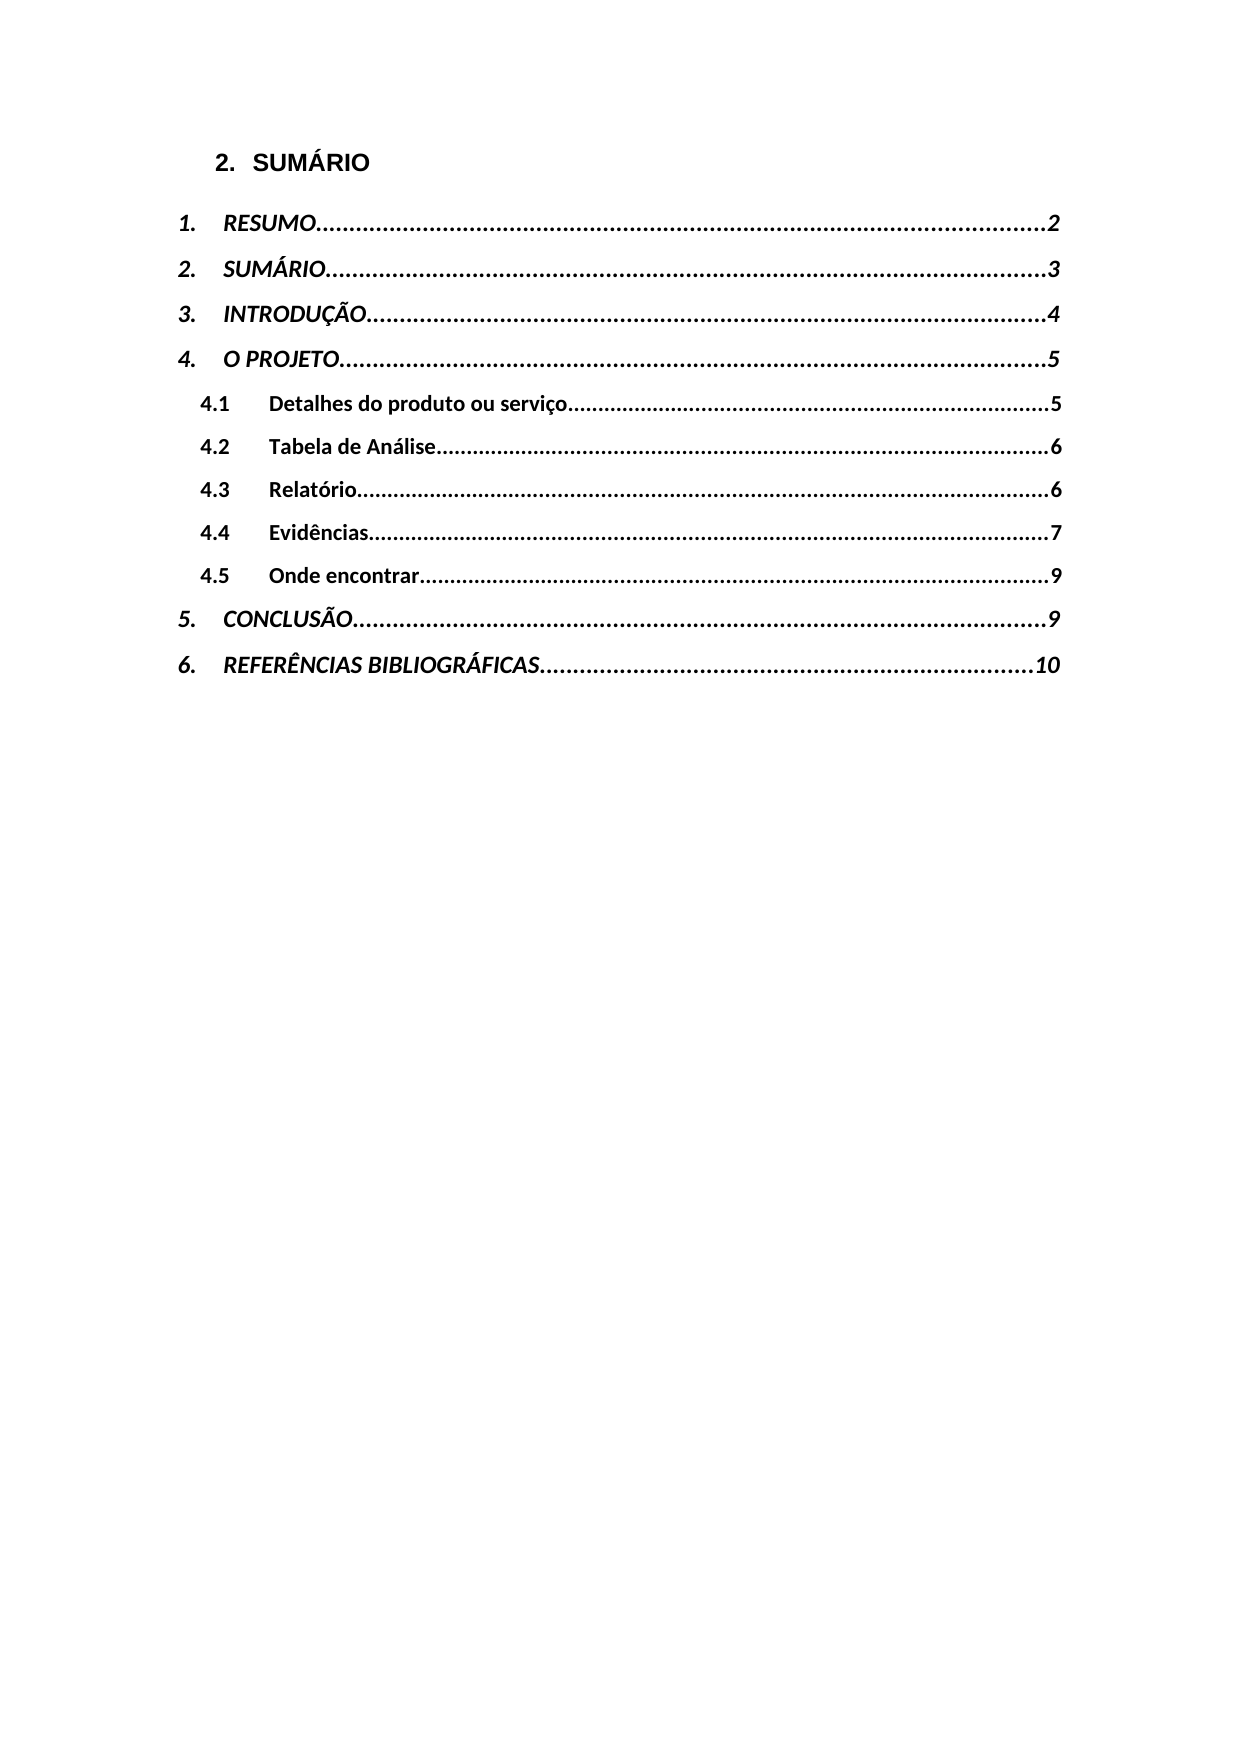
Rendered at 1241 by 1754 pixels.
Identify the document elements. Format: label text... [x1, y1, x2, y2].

text 4.3 Relatório 6 [200, 475, 1063, 503]
text 4.4 Evidências 7 [200, 518, 1063, 546]
text 4.2 Tabela de Análise 6 [200, 432, 1063, 460]
text 3. INTRODUÇÃO 4 [177, 298, 1063, 329]
text 6. REFERÊNCIAS BIBLIOGRÁFICAS 10 [177, 649, 1063, 679]
text 4. O PROJETO 5 [177, 344, 1063, 374]
subtitle SUMÁRIO [215, 148, 1063, 176]
text 1. RESUMO 2 [177, 207, 1063, 238]
text 4.1 Detalhes do produto ou serviço 5 [200, 389, 1063, 417]
text 2. SUMÁRIO 3 [177, 253, 1063, 283]
text 5. CONCLUSÃO 9 [177, 604, 1063, 634]
text 4.5 Onde encontrar 9 [200, 561, 1063, 589]
